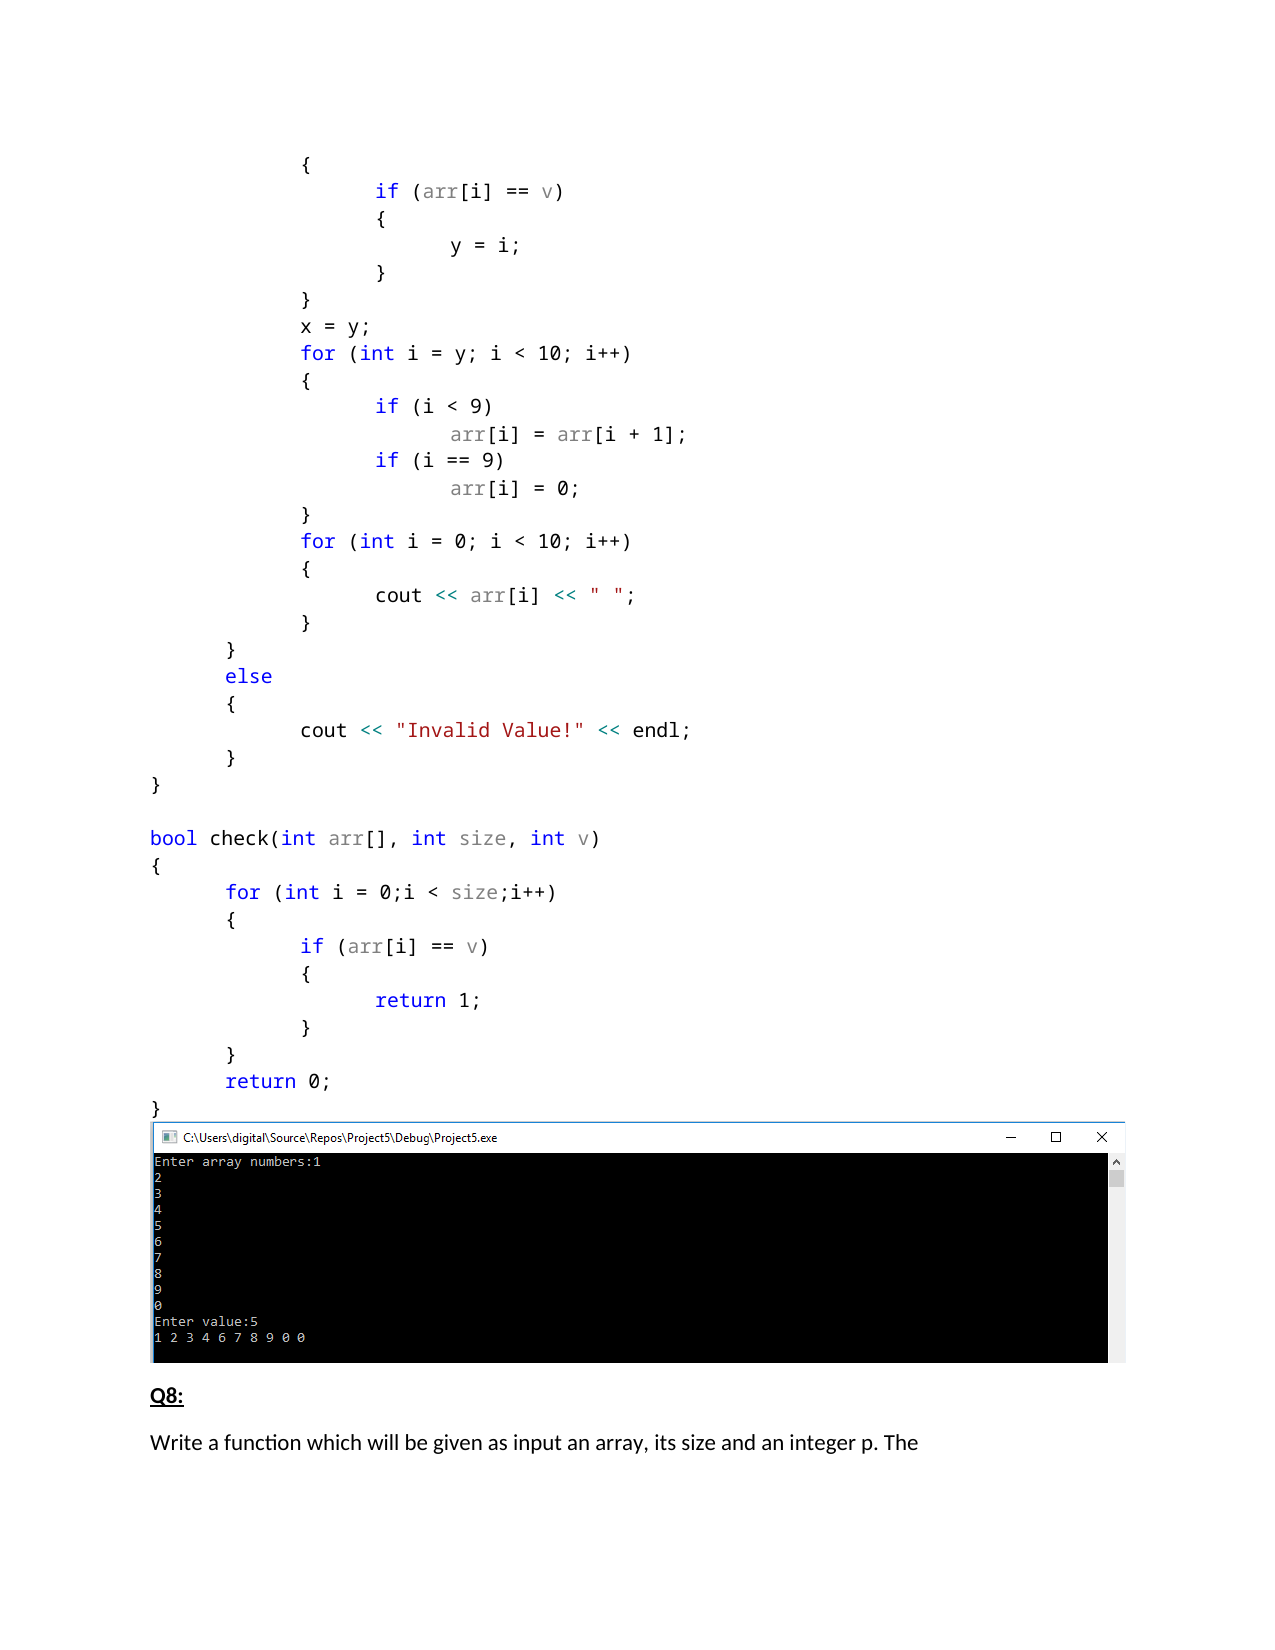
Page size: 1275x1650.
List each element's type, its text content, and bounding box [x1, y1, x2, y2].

text { [150, 689, 1125, 717]
text if (arr[i] == v) [150, 932, 1125, 959]
text } [150, 771, 1125, 797]
text } [150, 501, 1125, 528]
text for (int i = 0; i < 10; i++) [150, 528, 1125, 555]
text { [150, 959, 1125, 986]
text Write a function which will be given as input an array, its size and an integer p. The [150, 1428, 1125, 1456]
text arr[i] = 0; [150, 474, 1125, 501]
text if (i == 9) [150, 447, 1125, 474]
text return 1; [150, 986, 1125, 1013]
text { [150, 150, 1125, 177]
text } [150, 609, 1125, 636]
text { [150, 555, 1125, 582]
text } [150, 285, 1125, 312]
text x = y; [150, 312, 1125, 339]
text cout << "Invalid Value!" << endl; [150, 717, 1125, 743]
text for (int i = y; i < 10; i++) [150, 339, 1125, 366]
text return 0; [150, 1067, 1125, 1094]
text { [150, 905, 1125, 932]
text bool check(int arr[], int size, int v) [150, 824, 1125, 851]
picture [150, 1121, 1125, 1363]
text for (int i = 0;i < size;i++) [150, 878, 1125, 905]
text if (arr[i] == v) [150, 177, 1125, 204]
text { [150, 851, 1125, 878]
text } [150, 1040, 1125, 1067]
text else [150, 663, 1125, 689]
text cout << arr[i] << " "; [150, 582, 1125, 609]
text } [150, 636, 1125, 663]
text { [150, 366, 1125, 393]
text } [150, 743, 1125, 771]
text } [150, 1094, 1125, 1121]
text arr[i] = arr[i + 1]; [150, 420, 1125, 447]
text } [150, 1013, 1125, 1040]
text y = i; [150, 231, 1125, 258]
text { [150, 204, 1125, 231]
text } [150, 258, 1125, 285]
text Q8: [150, 1381, 1125, 1409]
text if (i < 9) [150, 393, 1125, 420]
